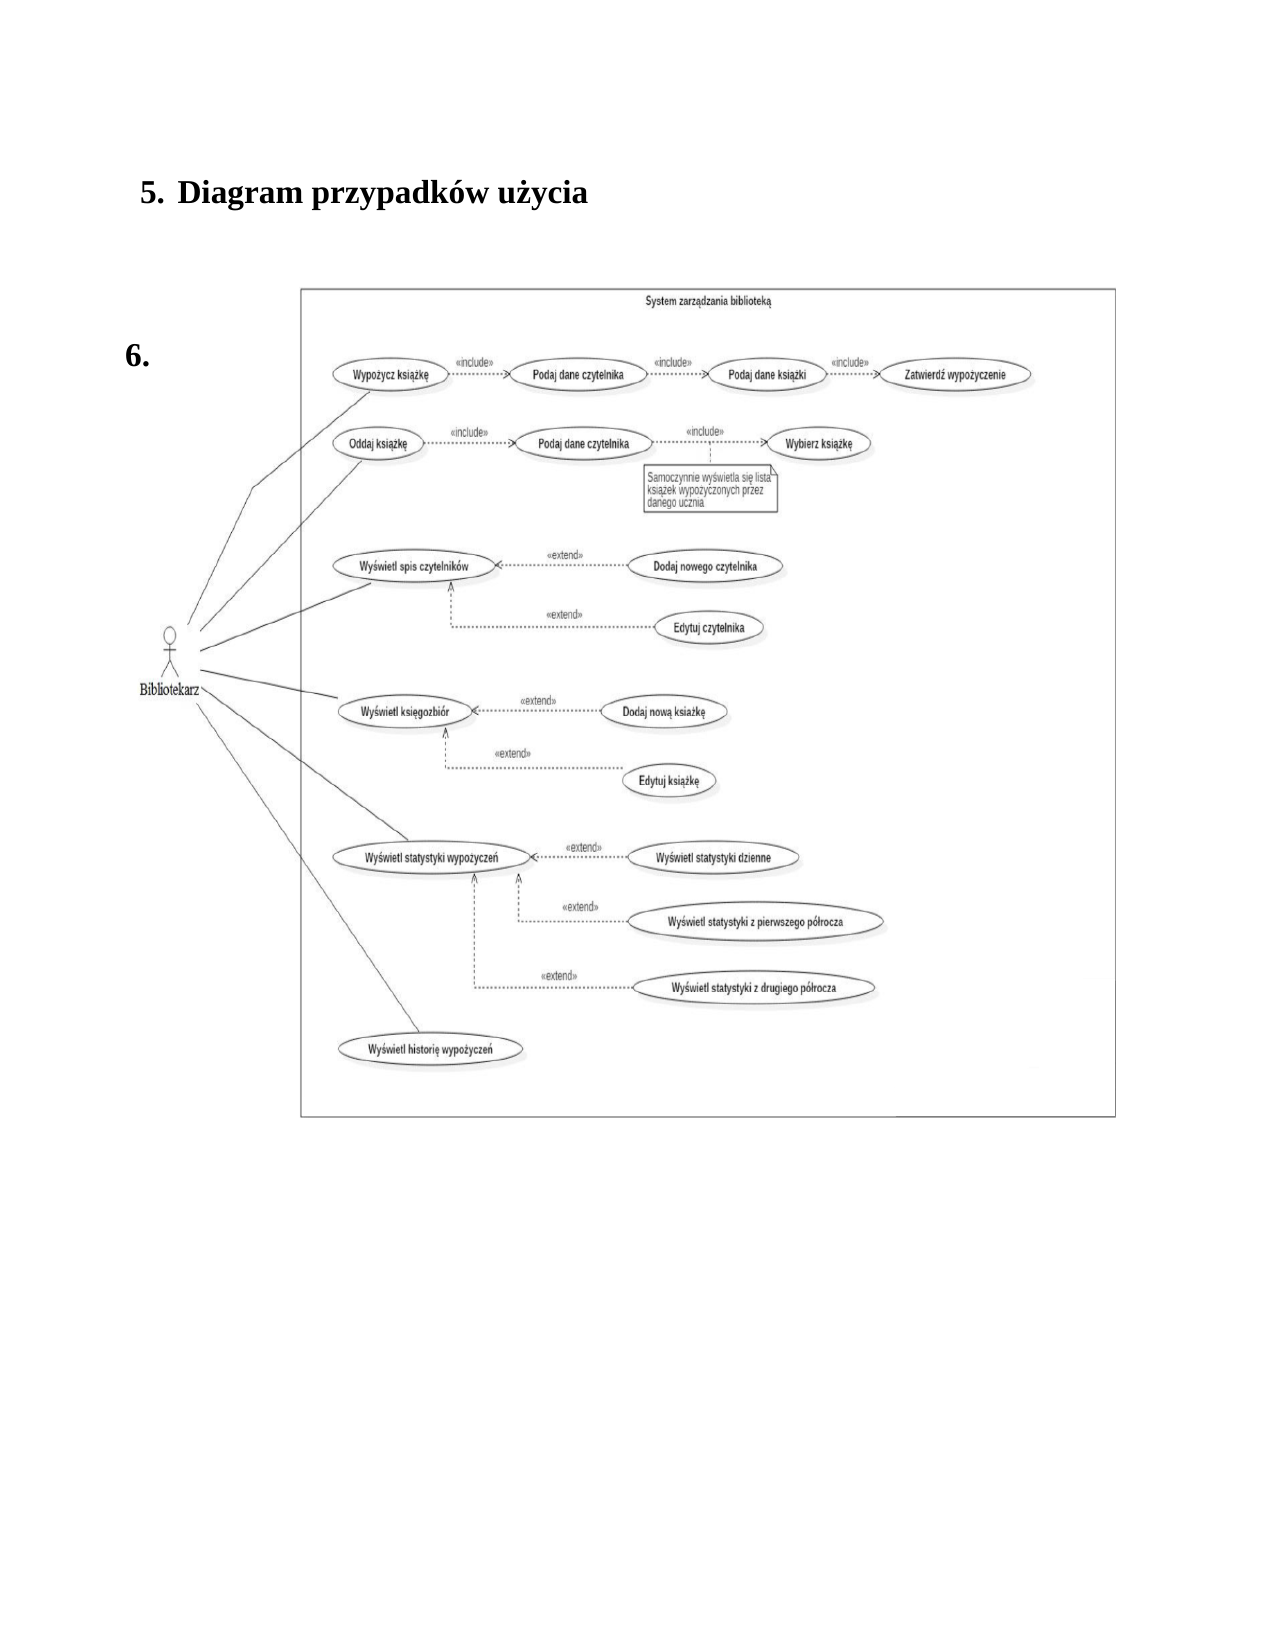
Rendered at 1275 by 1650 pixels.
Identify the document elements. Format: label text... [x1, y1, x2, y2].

subtitle Model fizyczny Bazy danych [125, 335, 1127, 374]
subtitle Diagram przypadków użycia [140, 173, 1127, 211]
picture [137, 279, 1116, 335]
picture [137, 374, 1116, 1118]
